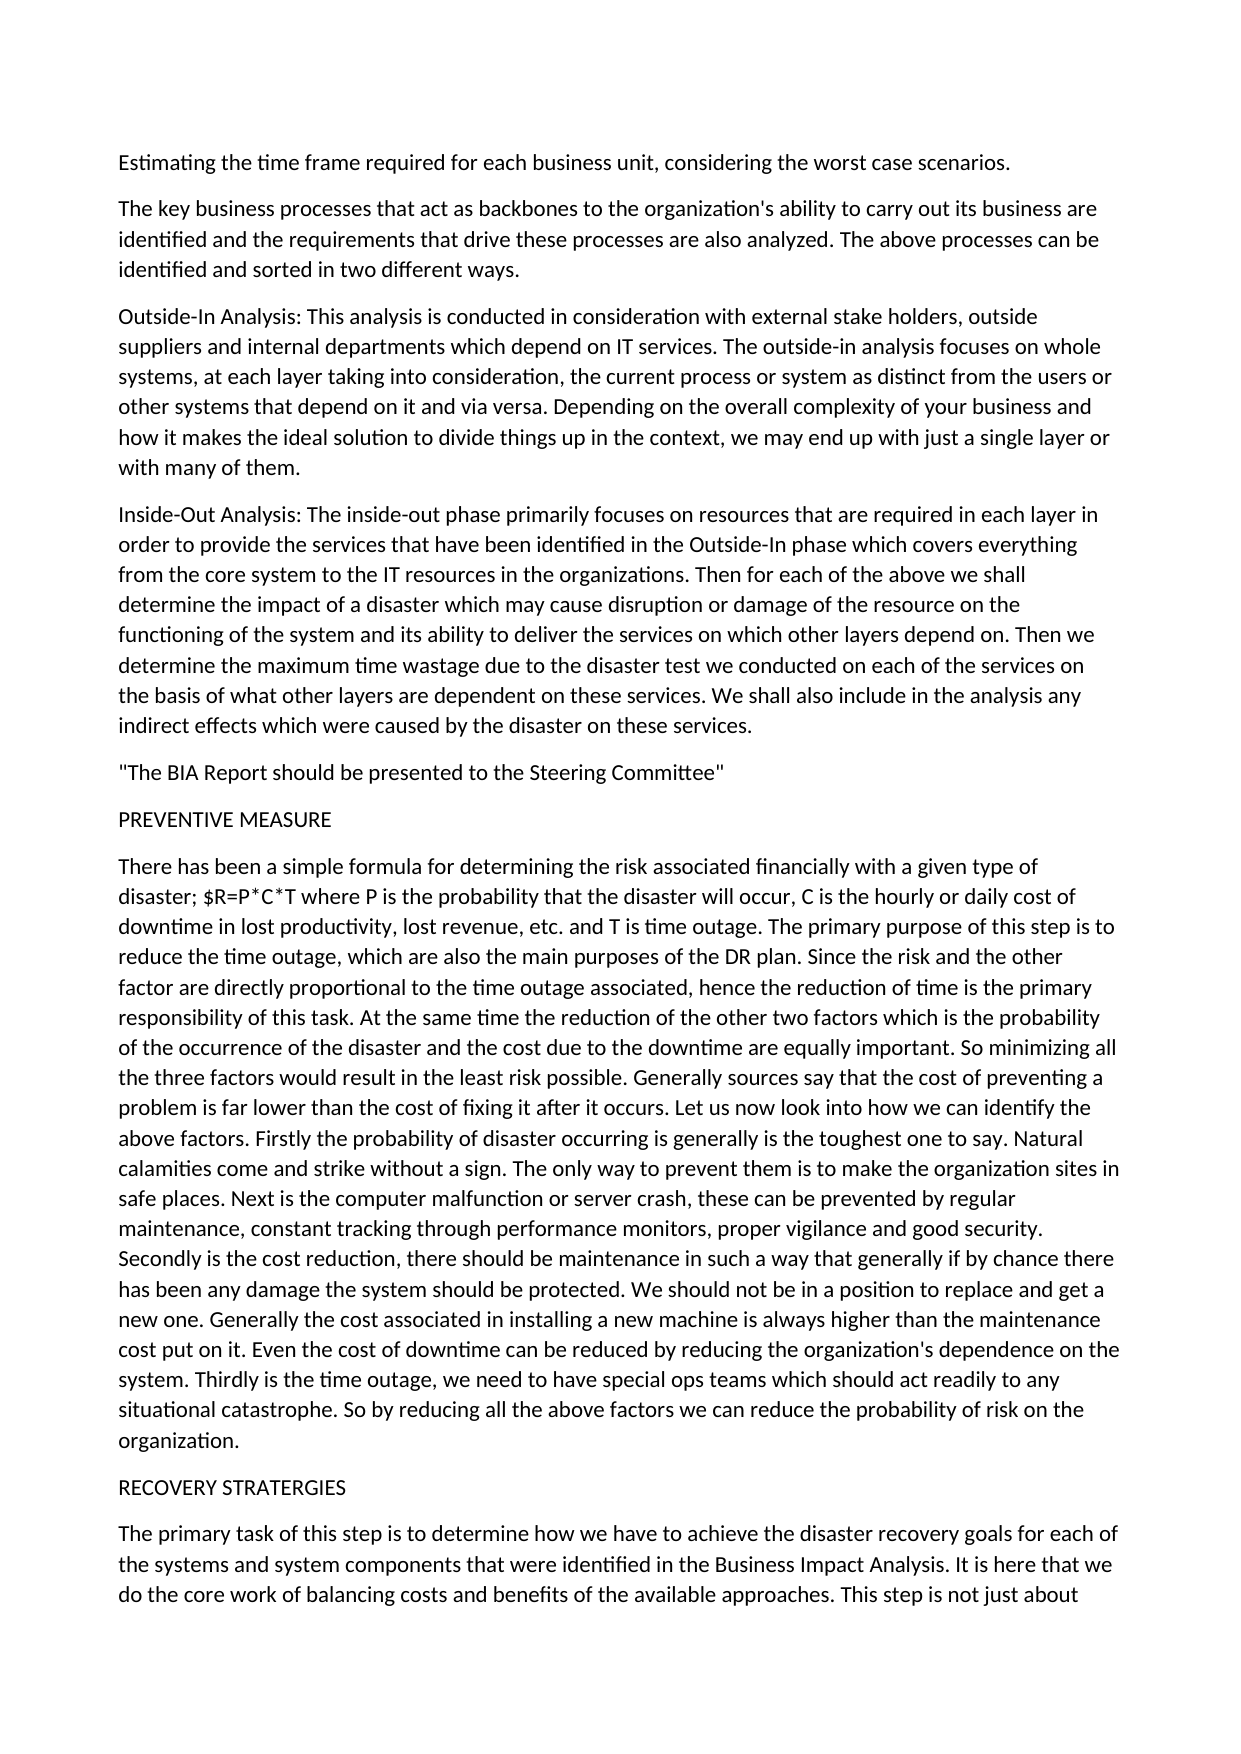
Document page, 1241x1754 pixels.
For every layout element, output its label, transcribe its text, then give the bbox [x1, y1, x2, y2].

text The key business processes that act as backbones to the organization's ability to carry out its business are identified and the requirements that drive these processes are also analyzed. The above processes can be identified and sorted in two different ways. [118, 194, 1122, 283]
text PREVENTIVE MEASURE [118, 805, 1122, 833]
text Outside-In Analysis: This analysis is conducted in consideration with external stake holders, outside suppliers and internal departments which depend on IT services. The outside-in analysis focuses on whole systems, at each layer taking into consideration, the current process or system as distinct from the users or other systems that depend on it and via versa. Depending on the overall complexity of your business and how it makes the ideal solution to divide things up in the context, we may end up with just a single layer or with many of them. [118, 302, 1122, 481]
text Estimating the time frame required for each business unit, considering the worst case scenarios. [118, 148, 1122, 176]
text "The BIA Report should be presented to the Steering Committee" [118, 758, 1122, 786]
text There has been a simple formula for determining the risk associated financially with a given type of disaster; $R=P*C*T where P is the probability that the disaster will occur, C is the hourly or daily cost of downtime in lost productivity, lost revenue, etc. and T is time outage. The primary purpose of this step is to reduce the time outage, which are also the main purposes of the DR plan. Since the risk and the other factor are directly proportional to the time outage associated, hence the reduction of time is the primary responsibility of this task. At the same time the reduction of the other two factors which is the probability of the occurrence of the disaster and the cost due to the downtime are equally important. So minimizing all the three factors would result in the least risk possible. Generally sources say that the cost of preventing a problem is far lower than the cost of fixing it after it occurs. Let us now look into how we can identify the above factors. Firstly the probability of disaster occurring is generally is the toughest one to say. Natural calamities come and strike without a sign. The only way to prevent them is to make the organization sites in safe places. Next is the computer malfunction or server crash, these can be prevented by regular maintenance, constant tracking through performance monitors, proper vigilance and good security. Secondly is the cost reduction, there should be maintenance in such a way that generally if by chance there has been any damage the system should be protected. We should not be in a position to replace and get a new one. Generally the cost associated in installing a new machine is always higher than the maintenance cost put on it. Even the cost of downtime can be reduced by reducing the organization's dependence on the system. Thirdly is the time outage, we need to have special ops teams which should act readily to any situational catastrophe. So by reducing all the above factors we can reduce the probability of risk on the organization. [118, 852, 1122, 1454]
text Inside-Out Analysis: The inside-out phase primarily focuses on resources that are required in each layer in order to provide the services that have been identified in the Outside-In phase which covers everything from the core system to the IT resources in the organizations. Then for each of the above we shall determine the impact of a disaster which may cause disruption or damage of the resource on the functioning of the system and its ability to deliver the services on which other layers depend on. Then we determine the maximum time wastage due to the disaster test we conducted on each of the services on the basis of what other layers are dependent on these services. We shall also include in the analysis any indirect effects which were caused by the disaster on these services. [118, 500, 1122, 739]
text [118, 1519, 1122, 1608]
text RECOVERY STRATERGIES [118, 1473, 1122, 1501]
